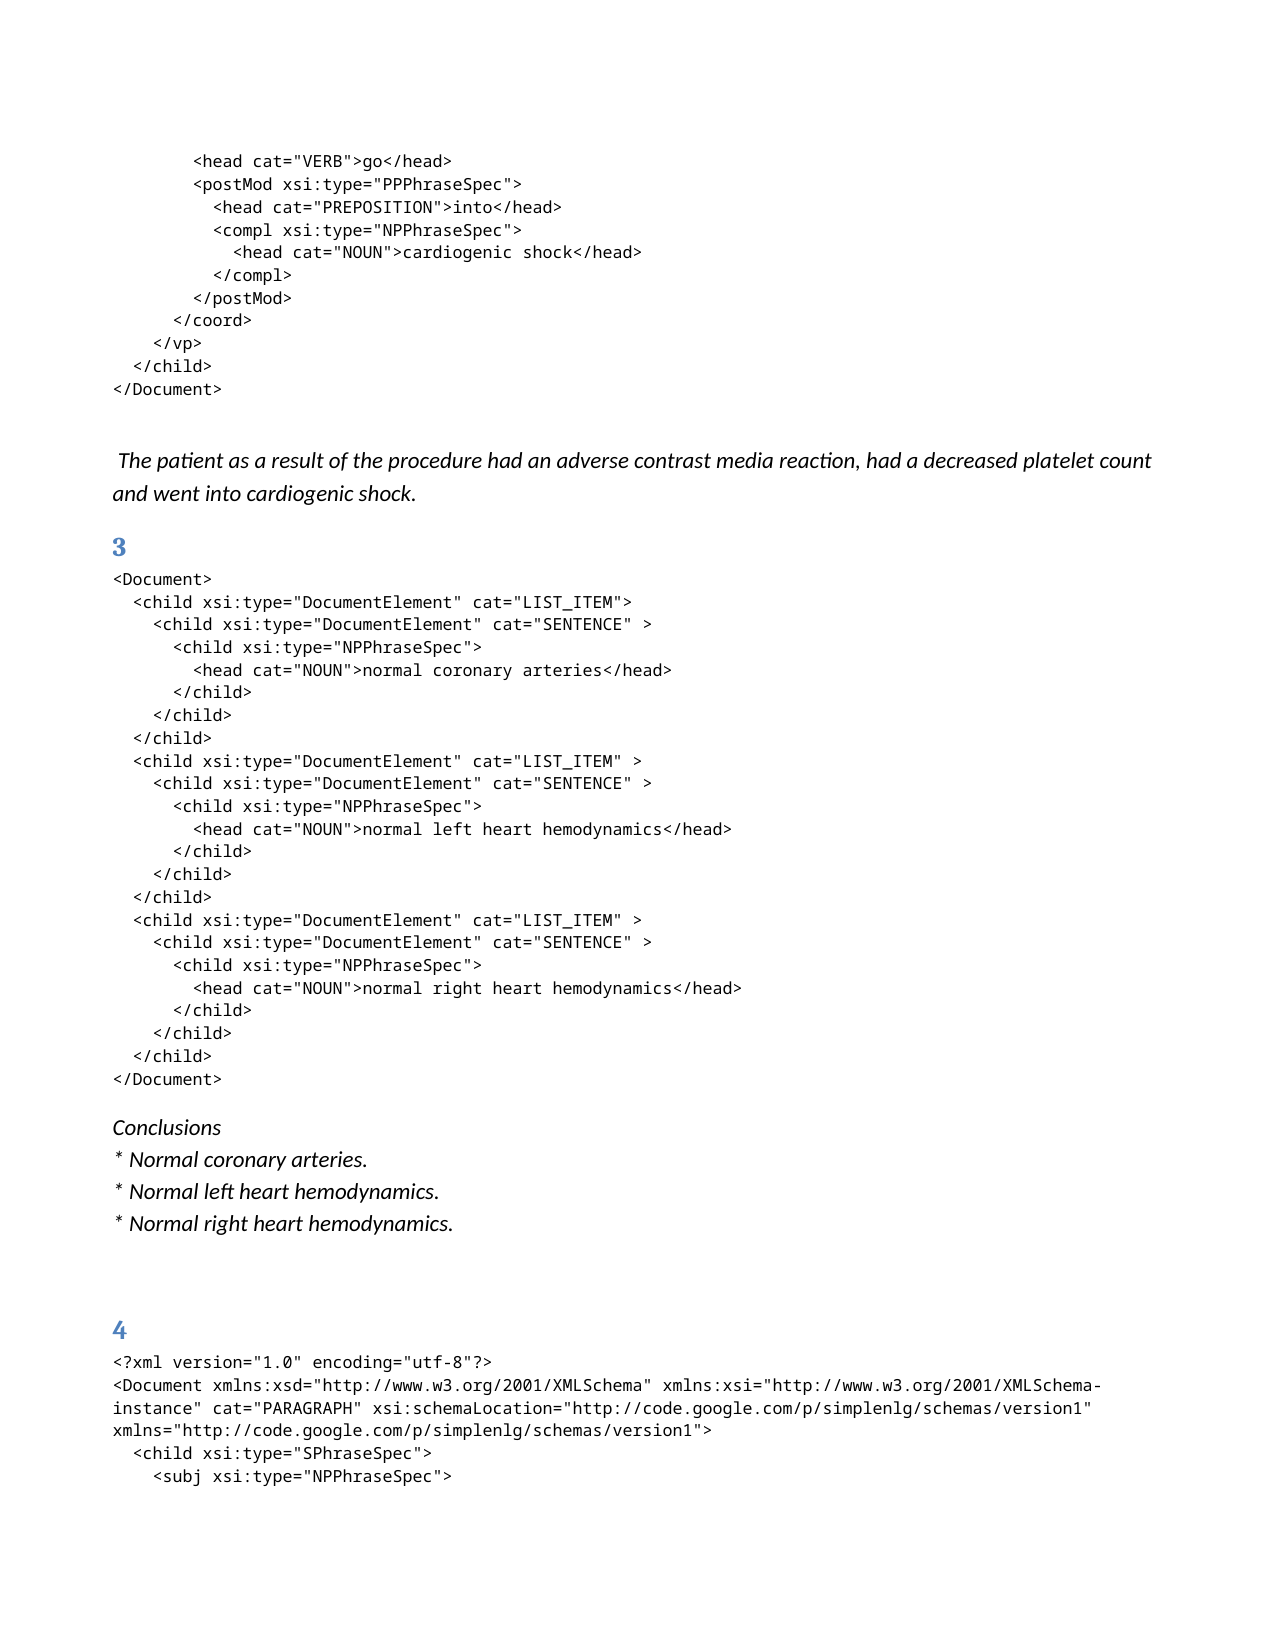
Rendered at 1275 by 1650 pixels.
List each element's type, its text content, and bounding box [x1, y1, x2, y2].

text <child xsi:type="DocumentElement" cat="SENTENCE" > [112, 931, 1162, 954]
text <head cat="PREPOSITION">into</head> [112, 195, 1162, 218]
text </Document> [112, 1067, 1162, 1090]
subtitle 3 [112, 532, 1162, 563]
text <child xsi:type="DocumentElement" cat="SENTENCE" > [112, 613, 1162, 636]
text <head cat="NOUN">cardiogenic shock</head> [112, 241, 1162, 263]
text <Document xmlns:xsd="http://www.w3.org/2001/XMLSchema" xmlns:xsi="http://www.w3.org/2001/XMLSchema-instance" cat="PARAGRAPH" xsi:schemaLocation="http://code.google.com/p/simplenlg/schemas/version1" xmlns="http://code.google.com/p/simplenlg/schemas/version1"> [112, 1374, 1162, 1442]
text * Normal coronary arteries. [112, 1145, 1162, 1173]
text <compl xsi:type="NPPhraseSpec"> [112, 218, 1162, 241]
text </child> [112, 863, 1162, 886]
text </child> [112, 1044, 1162, 1067]
text * Normal left heart hemodynamics. [112, 1177, 1162, 1205]
text </child> [112, 727, 1162, 749]
text <child xsi:type="DocumentElement" cat="LIST_ITEM" > [112, 749, 1162, 772]
text <head cat="NOUN">normal left heart hemodynamics</head> [112, 817, 1162, 840]
text </child> [112, 704, 1162, 727]
text <child xsi:type="SPhraseSpec"> [112, 1442, 1162, 1464]
text </compl> [112, 263, 1162, 286]
text <head cat="NOUN">normal right heart hemodynamics</head> [112, 976, 1162, 999]
text Conclusions [112, 1113, 1162, 1141]
text <child xsi:type="NPPhraseSpec"> [112, 636, 1162, 658]
text </child> [112, 840, 1162, 863]
text <child xsi:type="NPPhraseSpec"> [112, 954, 1162, 976]
text <head cat="VERB">go</head> [112, 150, 1162, 173]
text <subj xsi:type="NPPhraseSpec"> [112, 1464, 1162, 1487]
text </Document> [112, 377, 1162, 400]
text </child> [112, 354, 1162, 377]
text <?xml version="1.0" encoding="utf-8"?> [112, 1351, 1162, 1374]
text </postMod> [112, 286, 1162, 309]
text </child> [112, 999, 1162, 1022]
text <Document> [112, 568, 1162, 590]
subtitle 4 [112, 1315, 1162, 1346]
text </child> [112, 681, 1162, 704]
text </vp> [112, 332, 1162, 354]
text <postMod xsi:type="PPPhraseSpec"> [112, 173, 1162, 195]
text * Normal right heart hemodynamics. [112, 1209, 1162, 1237]
text <child xsi:type="DocumentElement" cat="SENTENCE" > [112, 772, 1162, 795]
text <head cat="NOUN">normal coronary arteries</head> [112, 658, 1162, 681]
text <child xsi:type="DocumentElement" cat="LIST_ITEM" > [112, 908, 1162, 931]
text </child> [112, 886, 1162, 908]
text </child> [112, 1022, 1162, 1044]
text <child xsi:type="DocumentElement" cat="LIST_ITEM"> [112, 590, 1162, 613]
text <child xsi:type="NPPhraseSpec"> [112, 795, 1162, 817]
text </coord> [112, 309, 1162, 332]
text The patient as a result of the procedure had an adverse contrast media reaction, had a decreased platelet count and went into cardiogenic shock. [112, 447, 1162, 507]
